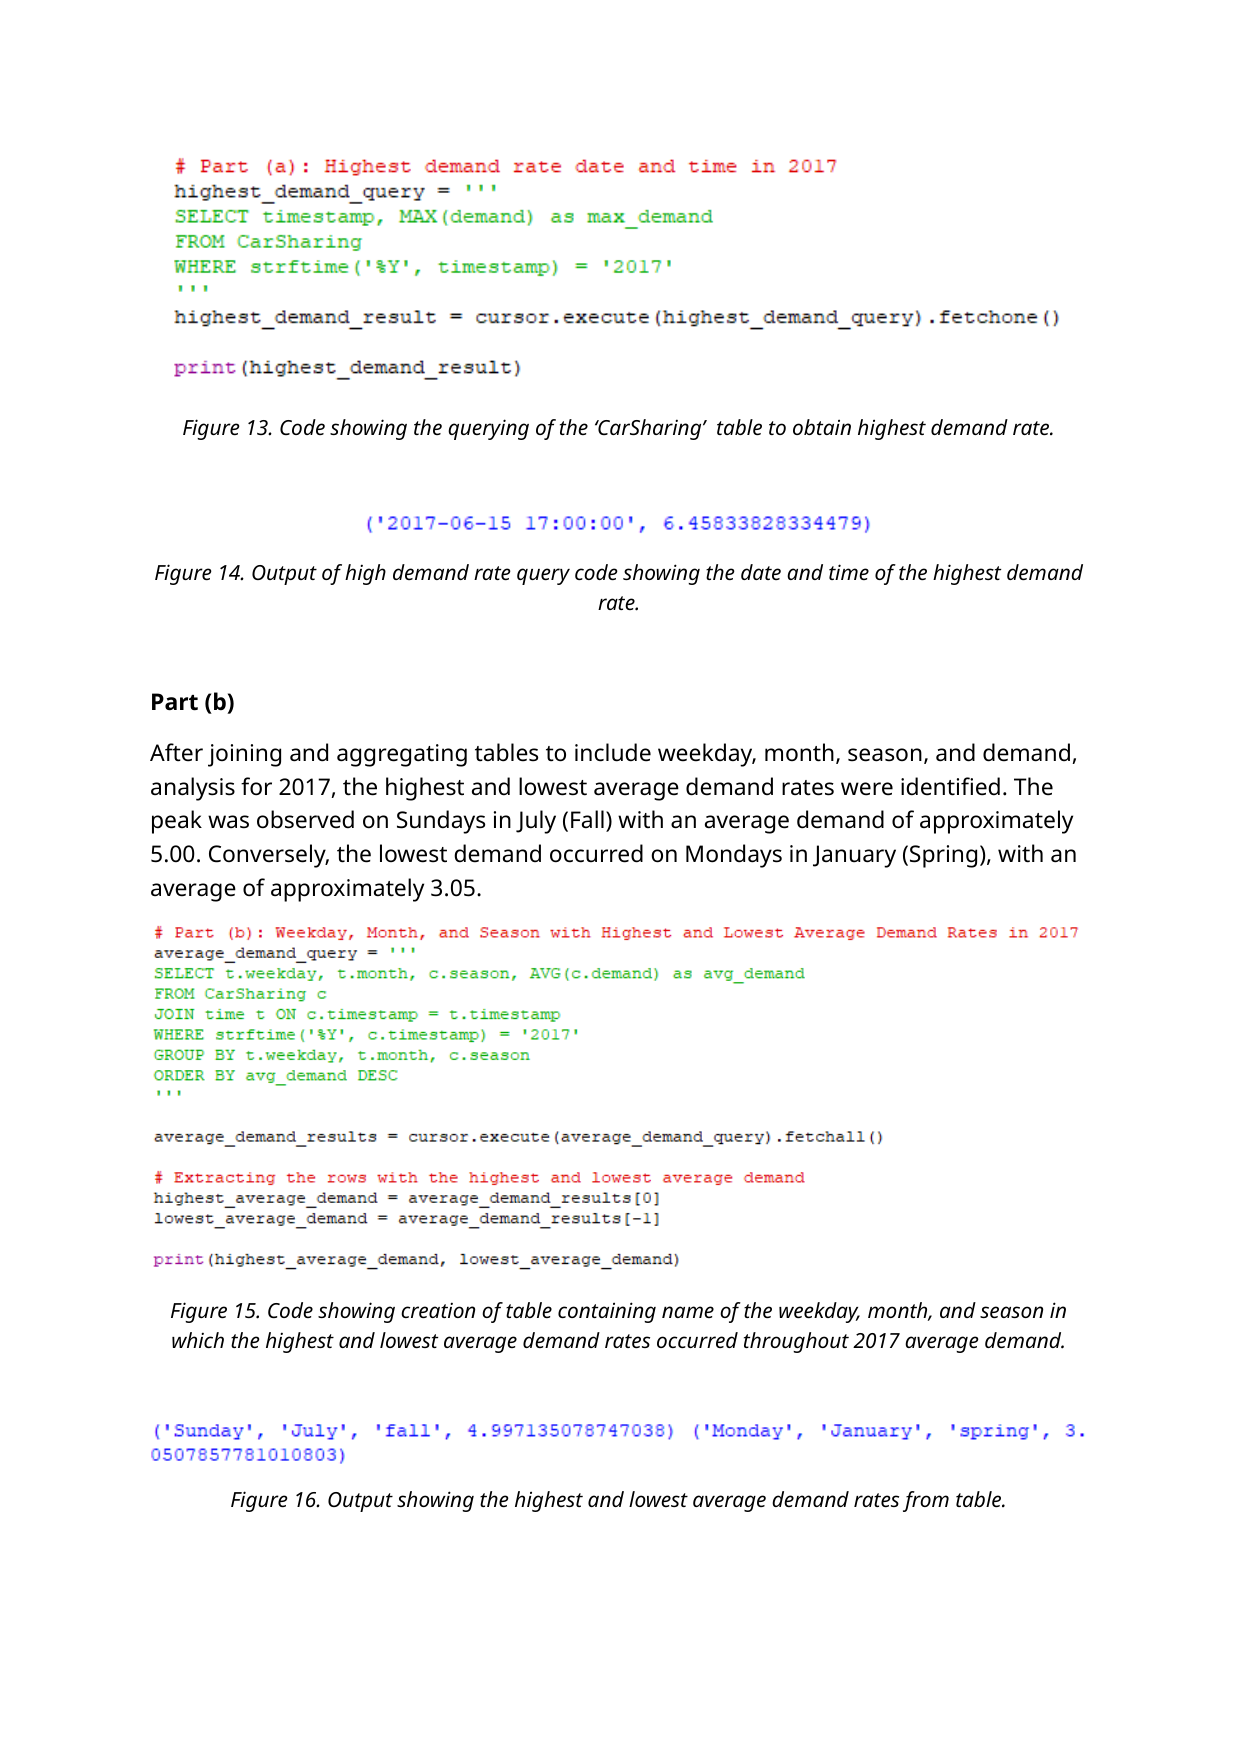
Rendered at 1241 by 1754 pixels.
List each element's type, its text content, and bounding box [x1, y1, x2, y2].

picture [150, 1421, 1091, 1467]
picture [150, 922, 1091, 1277]
text Part (b) [150, 686, 1090, 717]
text After joining and aggregating tables to include weekday, month, season, and demand, analysis for 2017, the highest and lowest average demand rates were identified. The peak was observed on Sundays in July (Fall) with an average demand of approximately 5.00. Conversely, the lowest demand occurred on Mondays in January (Spring), with an average of approximately 3.05. [150, 737, 1090, 903]
text Figure 13. Code showing the querying of the ‘CarSharing’ table to obtain highest demand rate. [150, 413, 1090, 441]
text Figure 16. Output showing the highest and lowest average demand rates from table. [150, 1486, 1090, 1514]
picture [362, 507, 878, 538]
text Figure 14. Output of high demand rate query code showing the date and time of the highest demand rate. [150, 558, 1090, 617]
picture [173, 150, 1067, 394]
text Figure 15. Code showing creation of table containing name of the weekday, month, and season in which the highest and lowest average demand rates occurred throughout 2017 average demand. [150, 1296, 1090, 1355]
